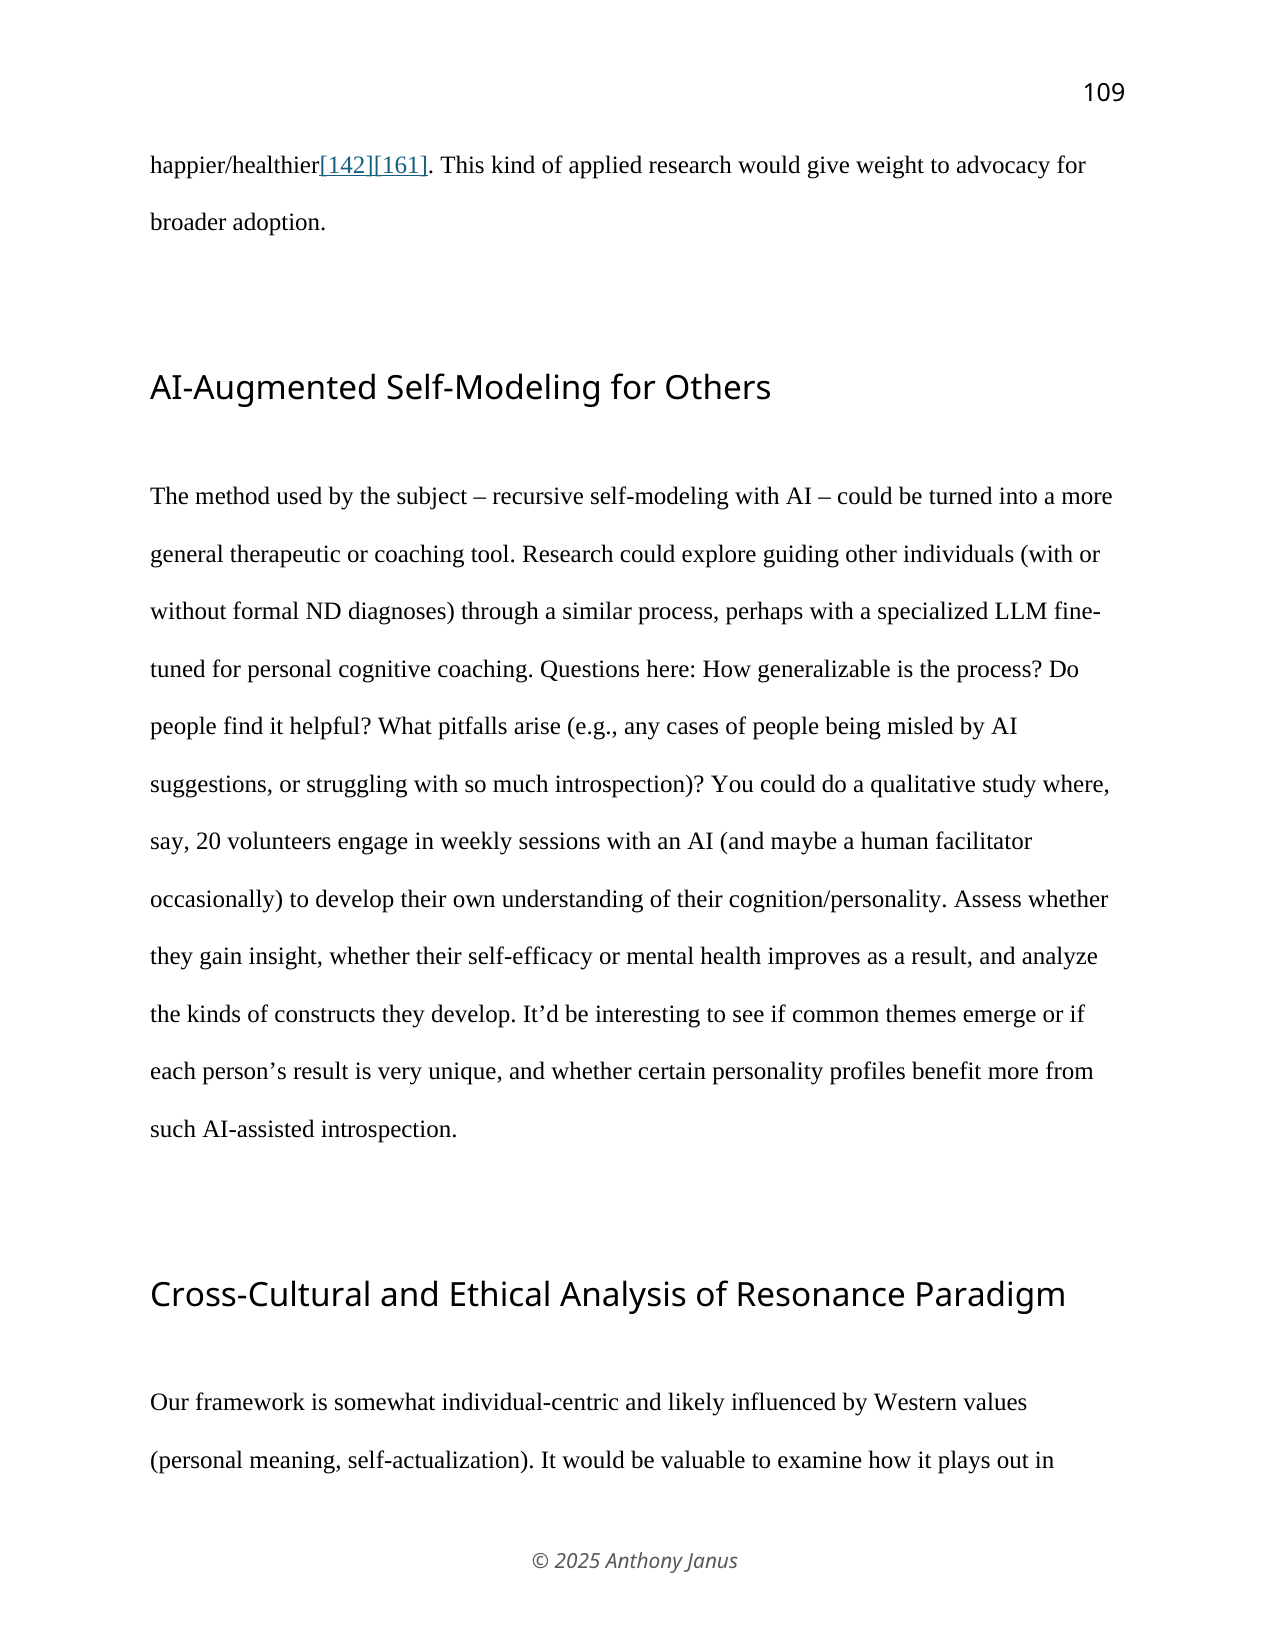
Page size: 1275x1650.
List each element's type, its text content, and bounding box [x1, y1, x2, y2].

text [150, 1387, 1125, 1473]
text The method used by the subject – recursive self-modeling with AI – could be turned into a more general therapeutic or coaching tool. Research could explore guiding other individuals (with or without formal ND diagnoses) through a similar process, perhaps with a specialized LLM fine-tuned for personal cognitive coaching. Questions here: How generalizable is the process? Do people find it helpful? What pitfalls arise (e.g., any cases of people being misled by AI suggestions, or struggling with so much introspection)? You could do a qualitative study where, say, 20 volunteers engage in weekly sessions with an AI (and maybe a human facilitator occasionally) to develop their own understanding of their cognition/personality. Assess whether they gain insight, whether their self-efficacy or mental health improves as a result, and analyze the kinds of constructs they develop. It’d be interesting to see if common themes emerge or if each person’s result is very unique, and whether certain personality profiles benefit more from such AI-assisted introspection. [150, 481, 1125, 1142]
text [150, 150, 1125, 236]
subtitle Cross-Cultural and Ethical Analysis of Resonance Paradigm [150, 1270, 1125, 1316]
subtitle AI-Augmented Self-Modeling for Others [150, 364, 1125, 409]
